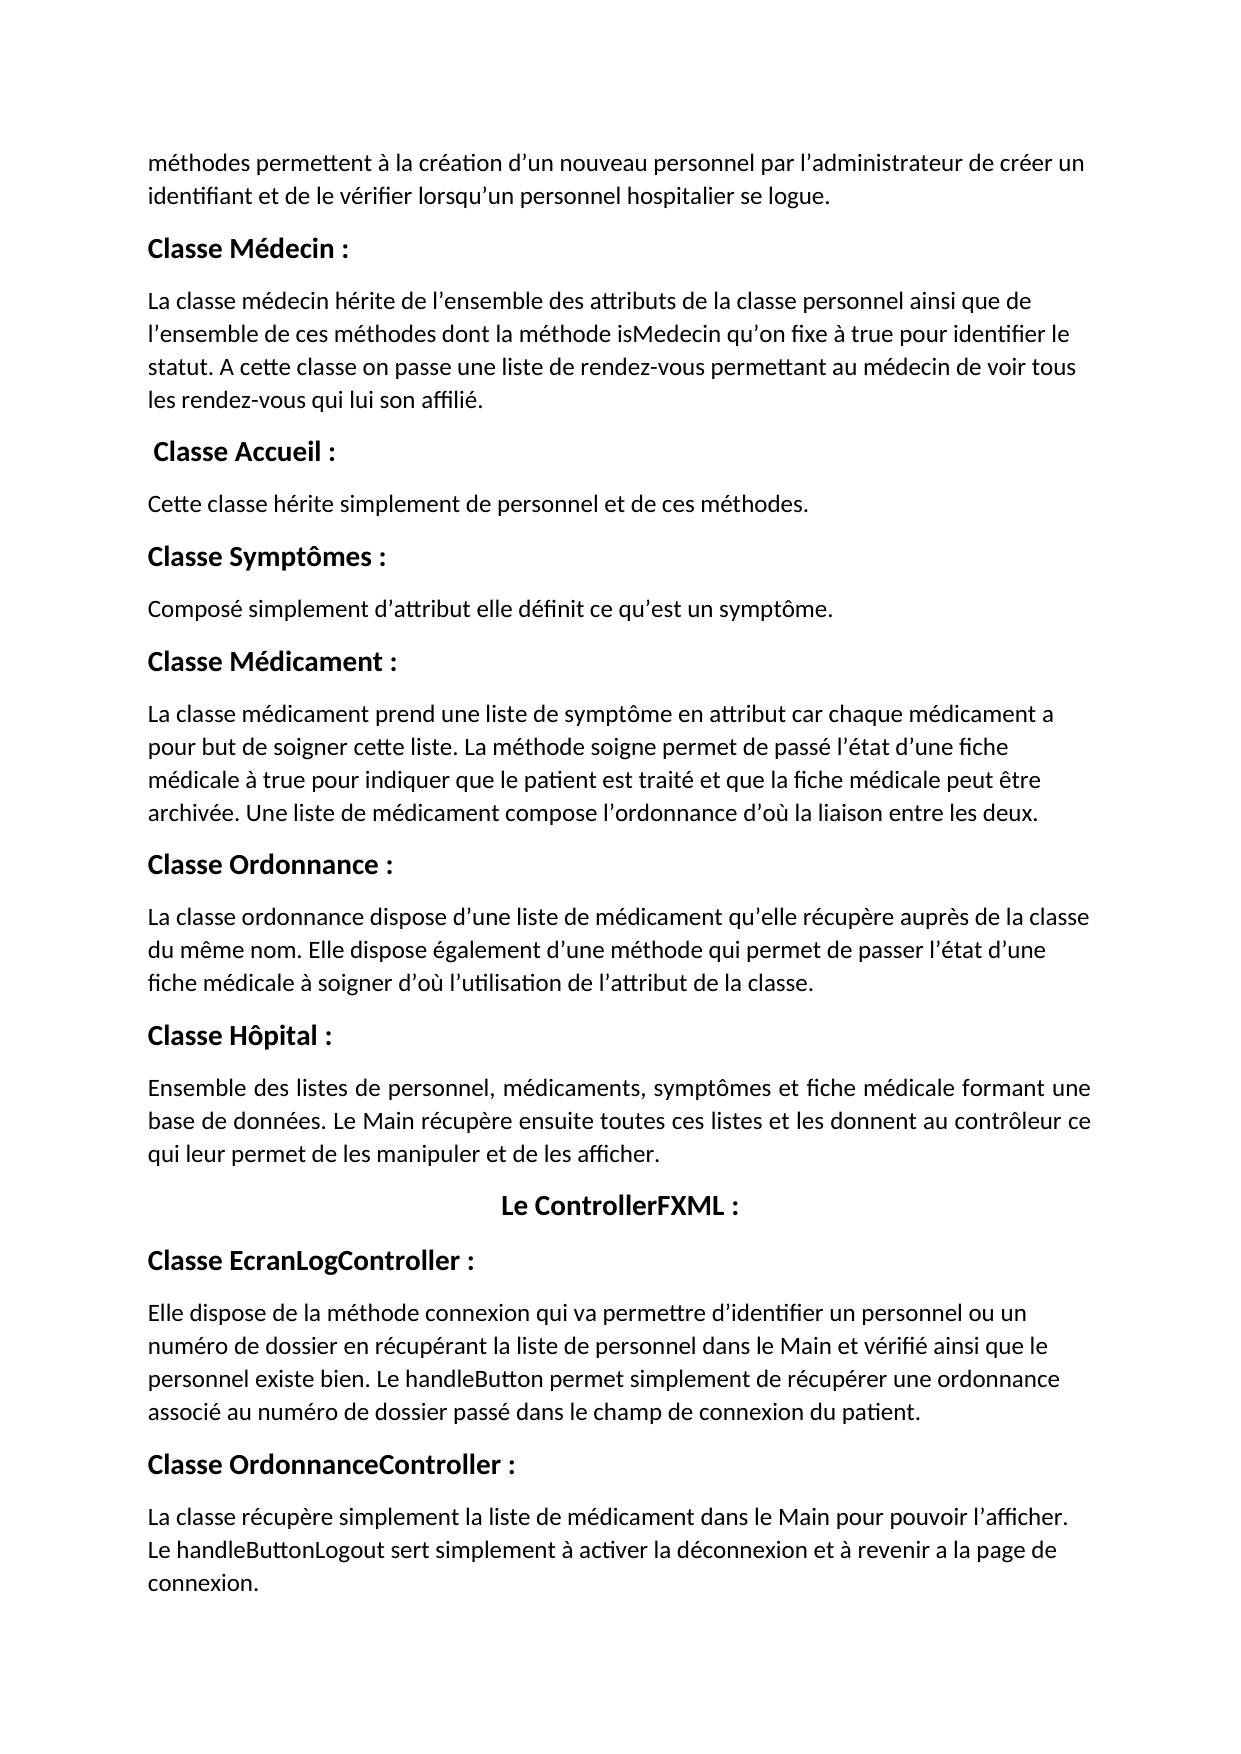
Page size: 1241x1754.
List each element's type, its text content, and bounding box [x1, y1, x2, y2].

text La classe médecin hérite de l’ensemble des attributs de la classe personnel ainsi que de l’ensemble de ces méthodes dont la méthode isMedecin qu’on fixe à true pour identifier le statut. A cette classe on passe une liste de rendez-vous permettant au médecin de voir tous les rendez-vous qui lui son affilié. [148, 285, 1093, 414]
text Classe Symptômes : [148, 538, 1093, 574]
text Le ControllerFXML : [148, 1187, 1093, 1223]
text Classe OrdonnanceController : [148, 1446, 1093, 1482]
text La classe ordonnance dispose d’une liste de médicament qu’elle récupère auprès de la classe du même nom. Elle dispose également d’une méthode qui permet de passer l’état d’une fiche médicale à soigner d’où l’utilisation de l’attribut de la classe. [148, 901, 1093, 998]
text Classe Hôpital : [148, 1017, 1093, 1052]
text Ensemble des listes de personnel, médicaments, symptômes et fiche médicale formant une base de données. Le Main récupère ensuite toutes ces listes et les donnent au contrôleur ce qui leur permet de les manipuler et de les afficher. [148, 1072, 1093, 1168]
text La classe médicament prend une liste de symptôme en attribut car chaque médicament a pour but de soigner cette liste. La méthode soigne permet de passé l’état d’une fiche médicale à true pour indiquer que le patient est traité et que la fiche médicale peut être archivée. Une liste de médicament compose l’ordonnance d’où la liaison entre les deux. [148, 698, 1093, 827]
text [148, 148, 1093, 211]
text Classe Accueil : [148, 433, 1093, 469]
text La classe récupère simplement la liste de médicament dans le Main pour pouvoir l’afficher. Le handleButtonLogout sert simplement à activer la déconnexion et à revenir a la page de connexion. [148, 1501, 1093, 1597]
text Composé simplement d’attribut elle définit ce qu’est un symptôme. [148, 593, 1093, 624]
text Classe Ordonnance : [148, 846, 1093, 882]
text Classe EcranLogController : [148, 1242, 1093, 1278]
text Classe Médicament : [148, 643, 1093, 678]
text Cette classe hérite simplement de personnel et de ces méthodes. [148, 489, 1093, 519]
text Elle dispose de la méthode connexion qui va permettre d’identifier un personnel ou un numéro de dossier en récupérant la liste de personnel dans le Main et vérifié ainsi que le personnel existe bien. Le handleButton permet simplement de récupérer une ordonnance associé au numéro de dossier passé dans le champ de connexion du patient. [148, 1298, 1093, 1427]
text Classe Médecin : [148, 230, 1093, 266]
